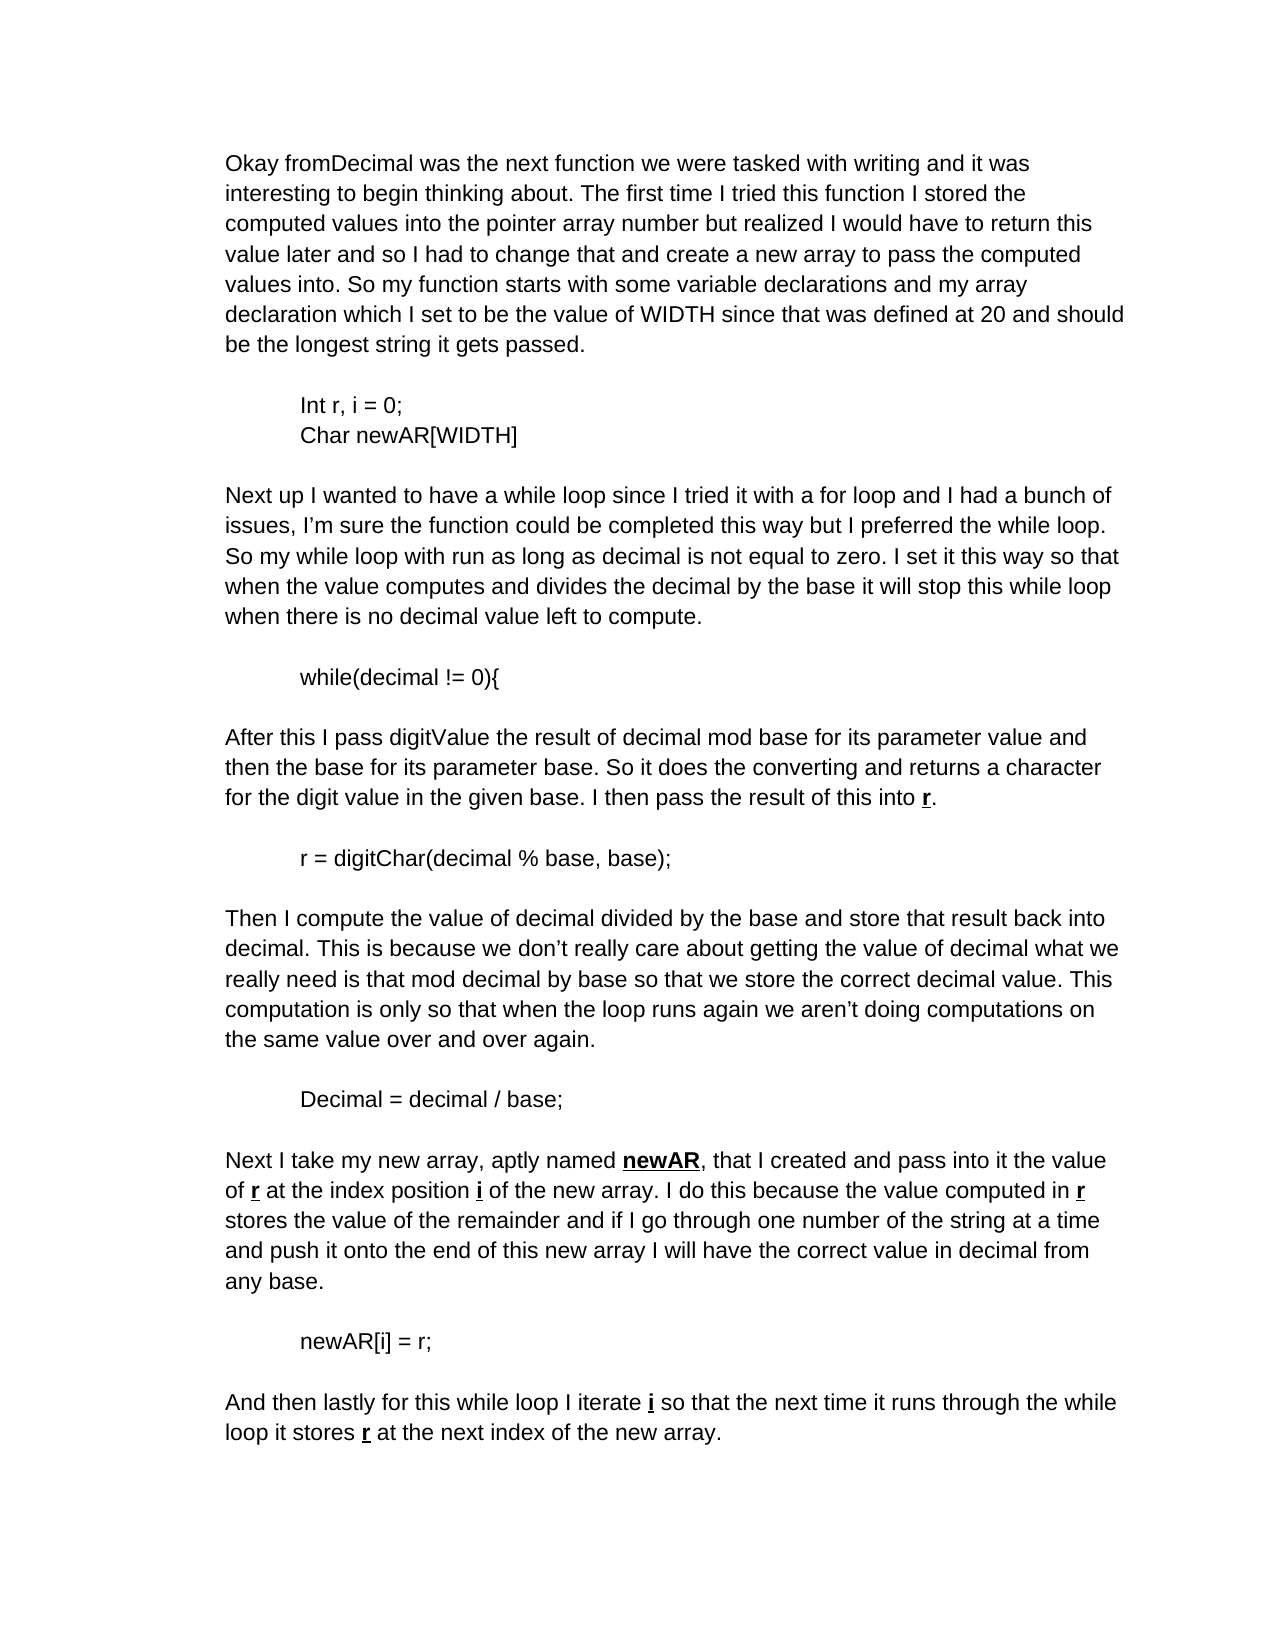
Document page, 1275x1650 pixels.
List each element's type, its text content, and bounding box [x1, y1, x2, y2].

text Okay fromDecimal was the next function we were tasked with writing and it was interesting to begin thinking about. The first time I tried this function I stored the computed values into the pointer array number but realized I would have to return this value later and so I had to change that and create a new array to pass the computed values into. So my function starts with some variable declarations and my array declaration which I set to be the value of WIDTH since that was defined at 20 and should be the longest string it gets passed. [225, 150, 1125, 358]
text r = digitChar(decimal % base, base); [225, 845, 1125, 871]
text Next up I wanted to have a while loop since I tried it with a for loop and I had a bunch of issues, I’m sure the function could be completed this way but I preferred the while loop. So my while loop with run as long as decimal is not equal to zero. I set it this way so that when the value computes and divides the decimal by the base it will stop this while loop when there is no decimal value left to compute. [225, 482, 1125, 629]
text Next I take my new array, aptly named newAR, that I created and pass into it the value of r at the index position i of the new array. I do this because the value computed in r stores the value of the remainder and if I go through one number of the string at a time and push it onto the end of this new array I will have the correct value in decimal from any base. [225, 1147, 1125, 1294]
text Decimal = decimal / base; [225, 1086, 1125, 1113]
text Int r, i = 0; [225, 392, 1125, 418]
text Char newAR[WIDTH] [225, 422, 1125, 448]
text And then lastly for this while loop I iterate i so that the next time it runs through the while loop it stores r at the next index of the new array. [225, 1388, 1125, 1445]
text After this I pass digitValue the result of decimal mod base for its parameter value and then the base for its parameter base. So it does the converting and returns a character for the digit value in the given base. I then pass the result of this into r. [225, 724, 1125, 811]
text while(decimal != 0){ [225, 663, 1125, 690]
text Then I compute the value of decimal divided by the base and store that result back into decimal. This is because we don’t really care about getting the value of decimal what we really need is that mod decimal by base so that we store the correct decimal value. This computation is only so that when the loop runs again we aren’t doing computations on the same value over and over again. [225, 905, 1125, 1052]
text newAR[i] = r; [225, 1328, 1125, 1354]
